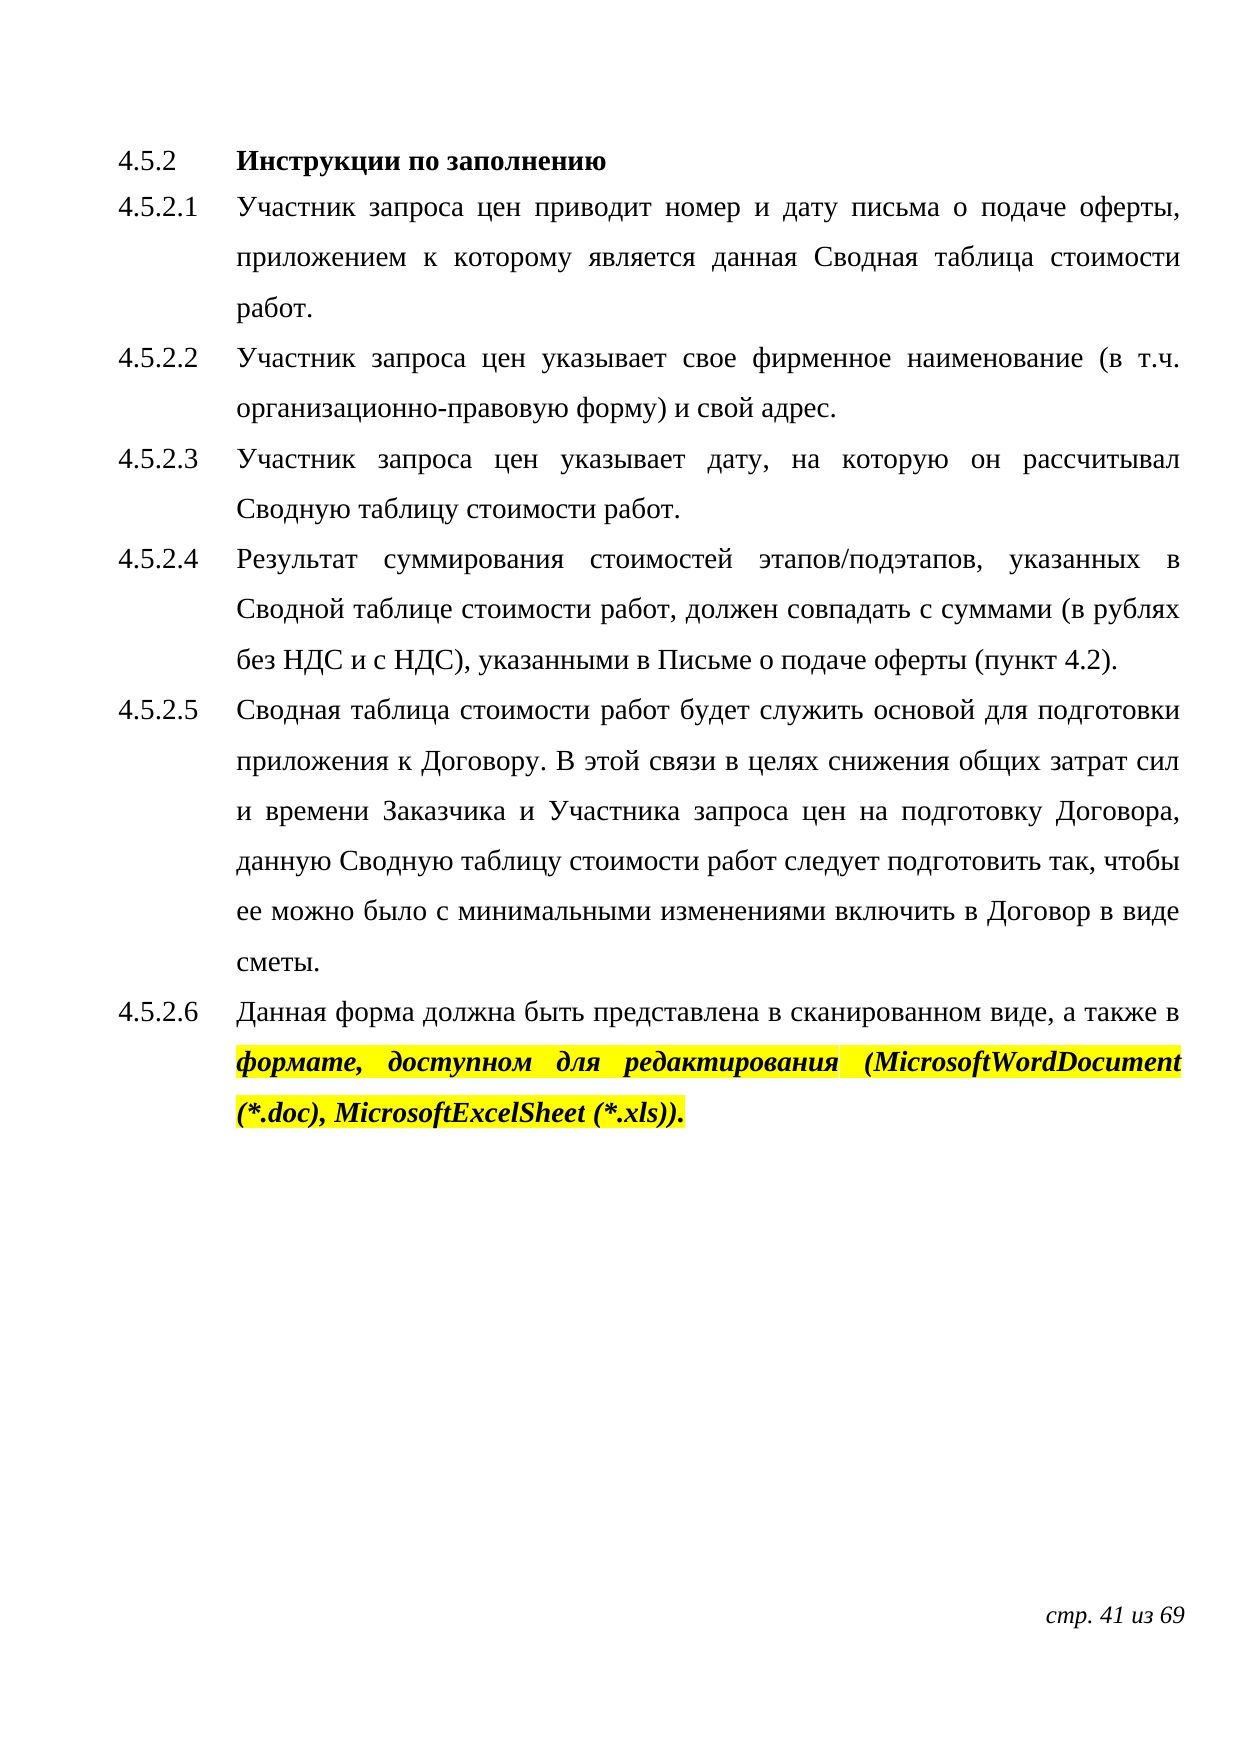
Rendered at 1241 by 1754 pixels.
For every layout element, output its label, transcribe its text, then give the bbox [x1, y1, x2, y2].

text Инструкции по заполнению [118, 143, 1181, 177]
text Сводная таблица стоимости работ будет служить основой для подготовки приложения к Договору. В этой связи в целях снижения общих затрат сил и времени Заказчика и Участника запроса цен на подготовку Договора, данную Сводную таблицу стоимости работ следует подготовить так, чтобы ее можно было с минимальными изменениями включить в Договор в виде сметы. [118, 692, 1181, 977]
text Участник запроса цен приводит номер и дату письма о подаче оферты, приложением к которому является данная Сводная таблица стоимости работ. [118, 189, 1181, 323]
list Участник запроса цен указывает дату, на которую он рассчитывал Сводную таблицу стоимости работ. [118, 441, 1181, 524]
text Участник запроса цен указывает свое фирменное наименование (в т.ч. организационно-правовую форму) и свой адрес. [118, 340, 1181, 424]
text Данная форма должна быть представлена в сканированном виде, а также в формате, доступном для редактирования (MicrosoftWordDocument (*.doc), MicrosoftExcelSheet (*.xls)). [118, 994, 1181, 1128]
text Результат суммирования стоимостей этапов/подэтапов, указанных в Сводной таблице стоимости работ, должен совпадать с суммами (в рублях без НДС и с НДС), указанными в Письме о подаче оферты (пункт 4.2). [118, 541, 1181, 676]
